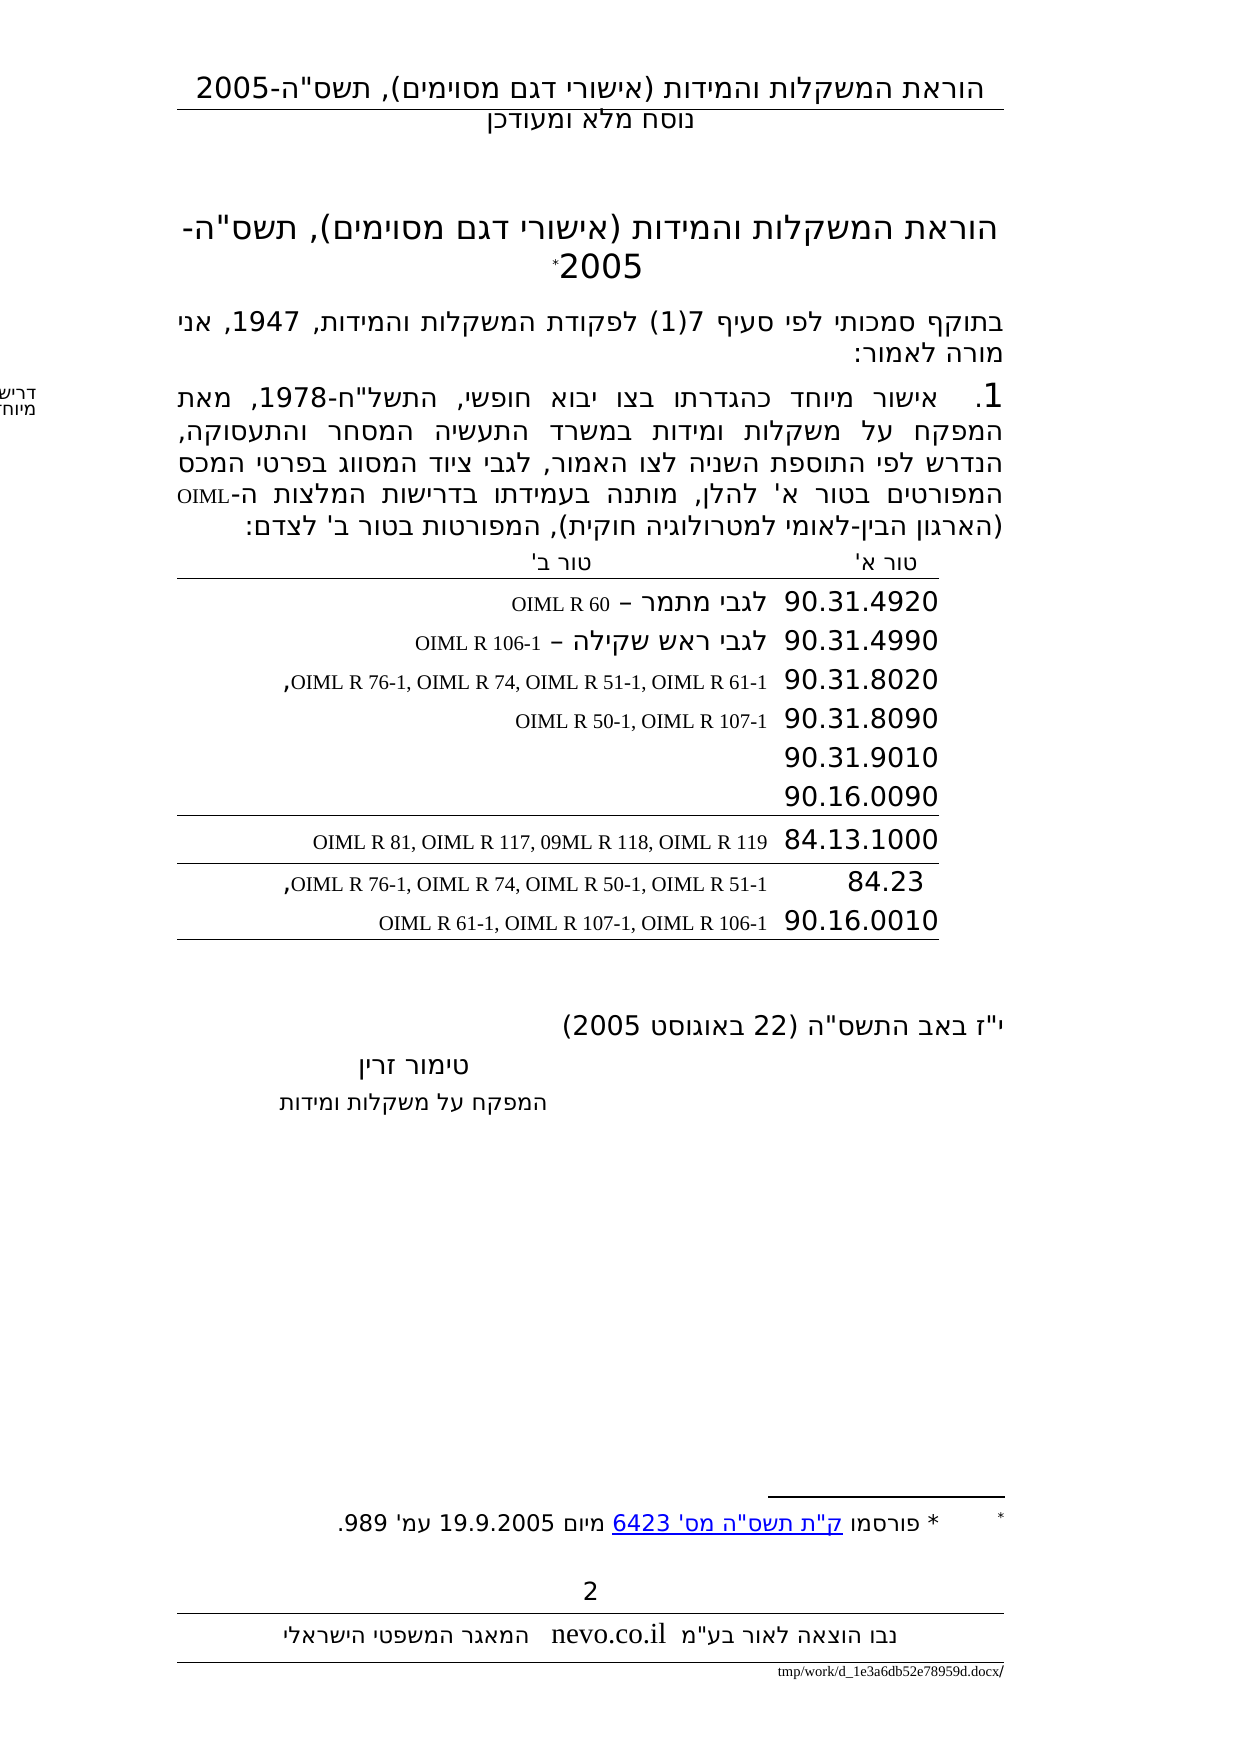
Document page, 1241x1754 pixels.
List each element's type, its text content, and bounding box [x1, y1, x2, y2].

text 90.16.0010 OIML R 61-1, OIML R 107-1, OIML R 106-1 [177, 905, 939, 939]
text י"ז באב התשס"ה (22 באוגוסט 2005) [177, 1011, 1004, 1042]
text 1. אישור מיוחד כהגדרתו בצו יבוא חופשי, התשל"ח-1978, מאת המפקח על משקלות ומידות במשרד התעשיה המסחר והתעסוקה, הנדרש לפי התוספת השניה לצו האמור, לגבי ציוד המסווג בפרטי המכס המפורטים בטור א' להלן, מותנה בעמידתו בדרישות המלצות ה-OIML (הארגון הבין-לאומי למטרולוגיה חוקית), המפורטות בטור ב' לצדם: [177, 377, 1004, 542]
text 90.16.0090 [177, 782, 939, 815]
text 90.31.9010 [177, 743, 939, 774]
text טור א' טור ב' [177, 549, 939, 578]
text 84.23 OIML R 76-1, OIML R 74, OIML R 50-1, OIML R 51-1, [177, 864, 939, 898]
text 90.31.8020 OIML R 76-1, OIML R 74, OIML R 51-1, OIML R 61-1, [177, 664, 939, 696]
text הוראת המשקלות והמידות (אישורי דגם מסוימים), תשס"ה-2005* [177, 208, 1004, 286]
text המפקח על משקלות ומידות [177, 1089, 1004, 1115]
text 84.13.1000 OIML R 81, OIML R 117, 09ML R 118, OIML R 119 [177, 824, 939, 856]
text 90.31.4990 לגבי ראש שקילה – OIML R 106-1 [177, 626, 939, 657]
text 90.31.4920 לגבי מתמר – OIML R 60 [177, 586, 939, 618]
text טימור זרין [177, 1049, 1004, 1081]
text 90.31.8090 OIML R 50-1, OIML R 107-1 [177, 704, 939, 735]
text בתוקף סמכותי לפי סעיף 7(1) לפקודת המשקלות והמידות, 1947, אני מורה לאמור: [177, 306, 1004, 369]
